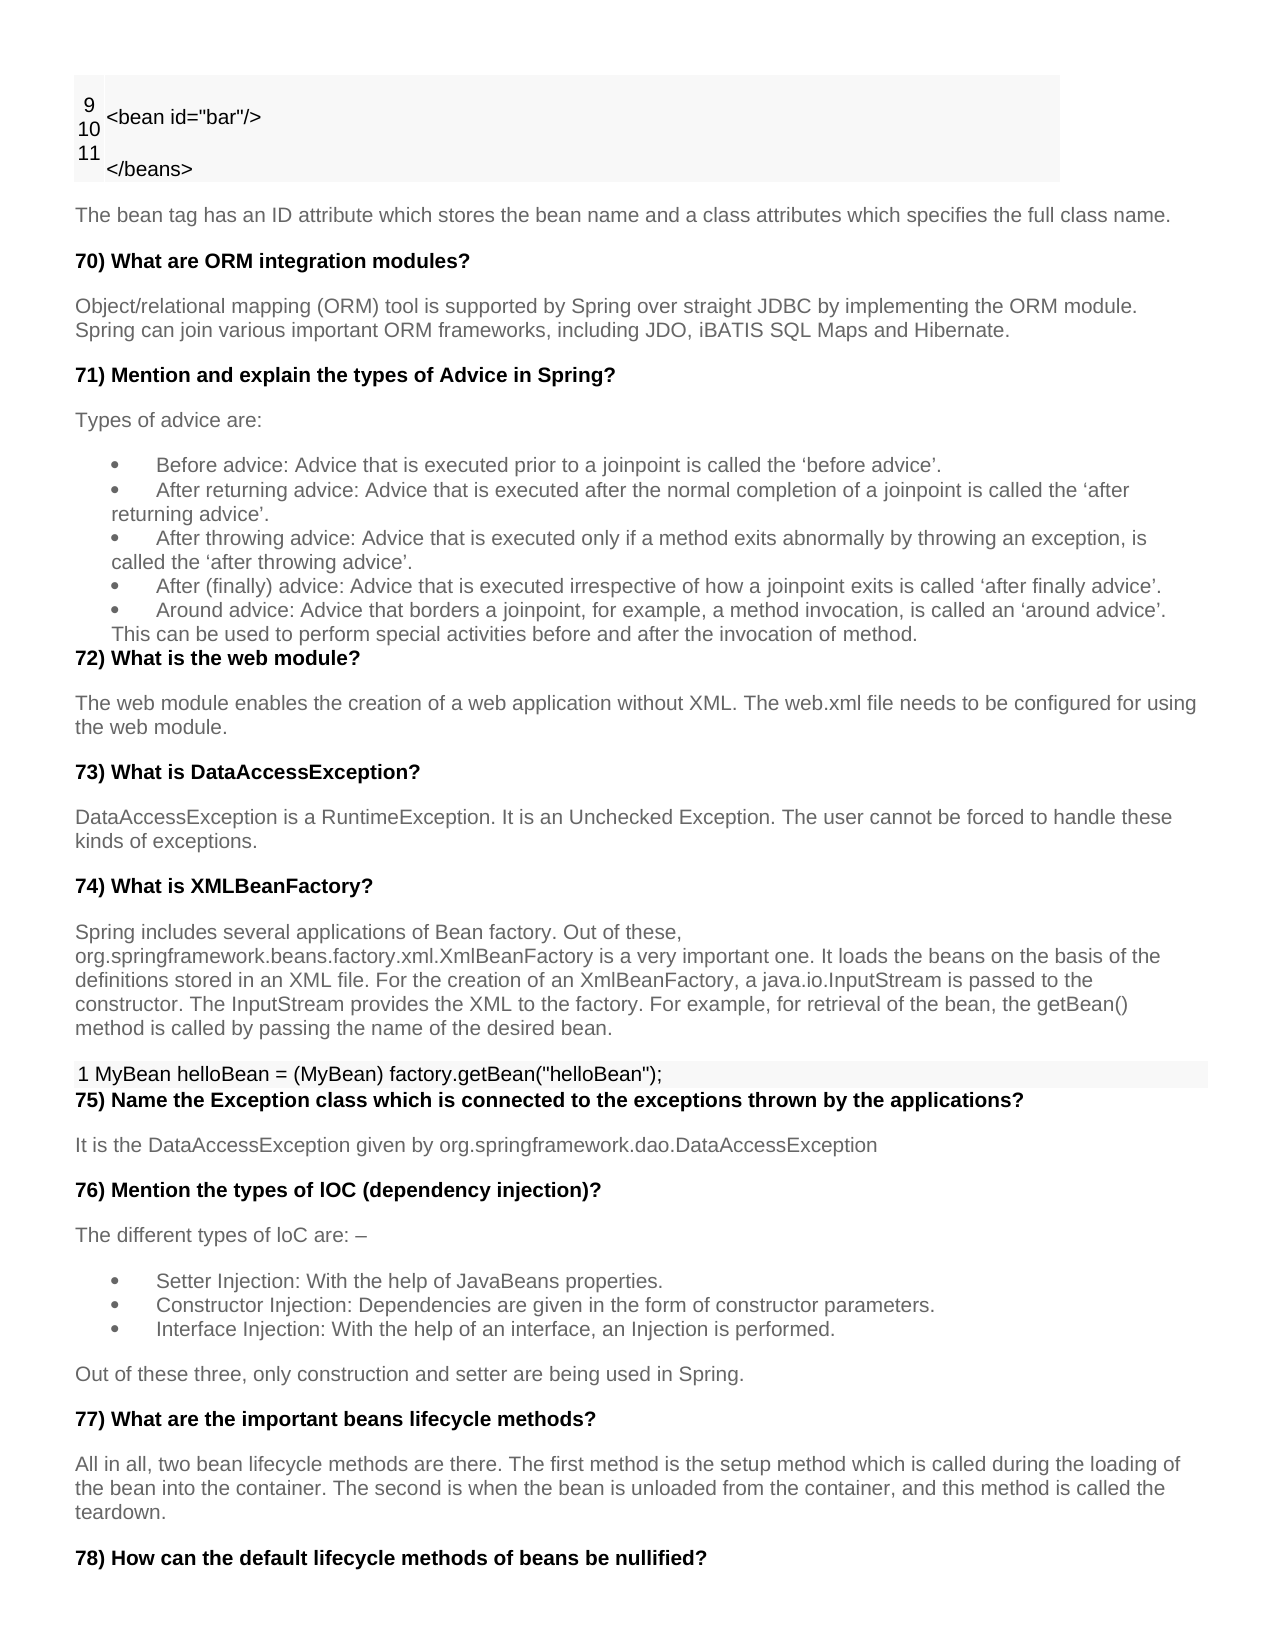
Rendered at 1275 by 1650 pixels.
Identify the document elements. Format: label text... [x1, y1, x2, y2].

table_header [105, 75, 1060, 182]
text Object/relational mapping (ORM) tool is supported by Spring over straight JDBC by implementing the ORM module. Spring can join various important ORM frameworks, including JDO, iBATIS SQL Maps and Hibernate. [75, 294, 1200, 342]
text The web module enables the creation of a web application without XML. The web.xml file needs to be configured for using the web module. [75, 691, 1200, 739]
text Out of these three, only construction and setter are being used in Spring. [75, 1362, 1200, 1386]
table_header MyBean helloBean = (MyBean) factory.getBean("helloBean"); [93, 1061, 1208, 1088]
text 73) What is DataAccessException? [75, 760, 1200, 784]
text 71) Mention and explain the types of Advice in Spring? [75, 363, 1200, 387]
text All in all, two bean lifecycle methods are there. The first method is the setup method which is called during the loading of the bean into the container. The second is when the bean is unloaded from the container, and this method is called the teardown. [75, 1452, 1200, 1524]
list Interface Injection: With the help of an interface, an Injection is performed. [111, 1317, 1200, 1341]
text The different types of loC are: – [75, 1223, 1200, 1247]
list After (finally) advice: Advice that is executed irrespective of how a joinpoint exits is called ‘after finally advice’. [111, 573, 1200, 597]
text 70) What are ORM integration modules? [75, 248, 1200, 272]
text Spring includes several applications of Bean factory. Out of these, org.springframework.beans.factory.xml.XmlBeanFactory is a very important one. It loads the beans on the basis of the definitions stored in an XML file. For the creation of an XmlBeanFactory, a java.io.InputStream is passed to the constructor. The InputStream provides the XML to the factory. For example, for retrieval of the bean, the getBean() method is called by passing the name of the desired bean. [75, 919, 1200, 1039]
list After throwing advice: Advice that is executed only if a method exits abnormally by throwing an exception, is called the ‘after throwing advice’. [111, 525, 1200, 573]
text The bean tag has an ID attribute which stores the bean name and a class attributes which specifies the full class name. [75, 203, 1200, 227]
list After returning advice: Advice that is executed after the normal completion of a joinpoint is called the ‘after returning advice’. [111, 477, 1200, 525]
text 74) What is XMLBeanFactory? [75, 874, 1200, 898]
list Setter Injection: With the help of JavaBeans properties. [111, 1268, 1200, 1292]
text 75) Name the Exception class which is connected to the exceptions thrown by the applications? [75, 1088, 1200, 1112]
list Around advice: Advice that borders a joinpoint, for example, a method invocation, is called an ‘around advice’. This can be used to perform special activities before and after the invocation of method. [111, 597, 1200, 646]
text 72) What is the web module? [75, 646, 1200, 669]
text 78) How can the default lifecycle methods of beans be nullified? [75, 1545, 1200, 1569]
text 77) What are the important beans lifecycle methods? [75, 1407, 1200, 1431]
text DataAccessException is a RuntimeException. It is an Unchecked Exception. The user cannot be forced to handle these kinds of exceptions. [75, 805, 1200, 853]
list Constructor Injection: Dependencies are given in the form of constructor parameters. [111, 1292, 1200, 1317]
text It is the DataAccessException given by org.springframework.dao.DataAccessException [75, 1133, 1200, 1157]
table_header 1 [74, 1061, 93, 1088]
list Before advice: Advice that is executed prior to a joinpoint is called the ‘before advice’. [111, 453, 1200, 477]
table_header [74, 75, 104, 182]
text 76) Mention the types of lOC (dependency injection)? [75, 1178, 1200, 1202]
text Types of advice are: [75, 408, 1200, 432]
